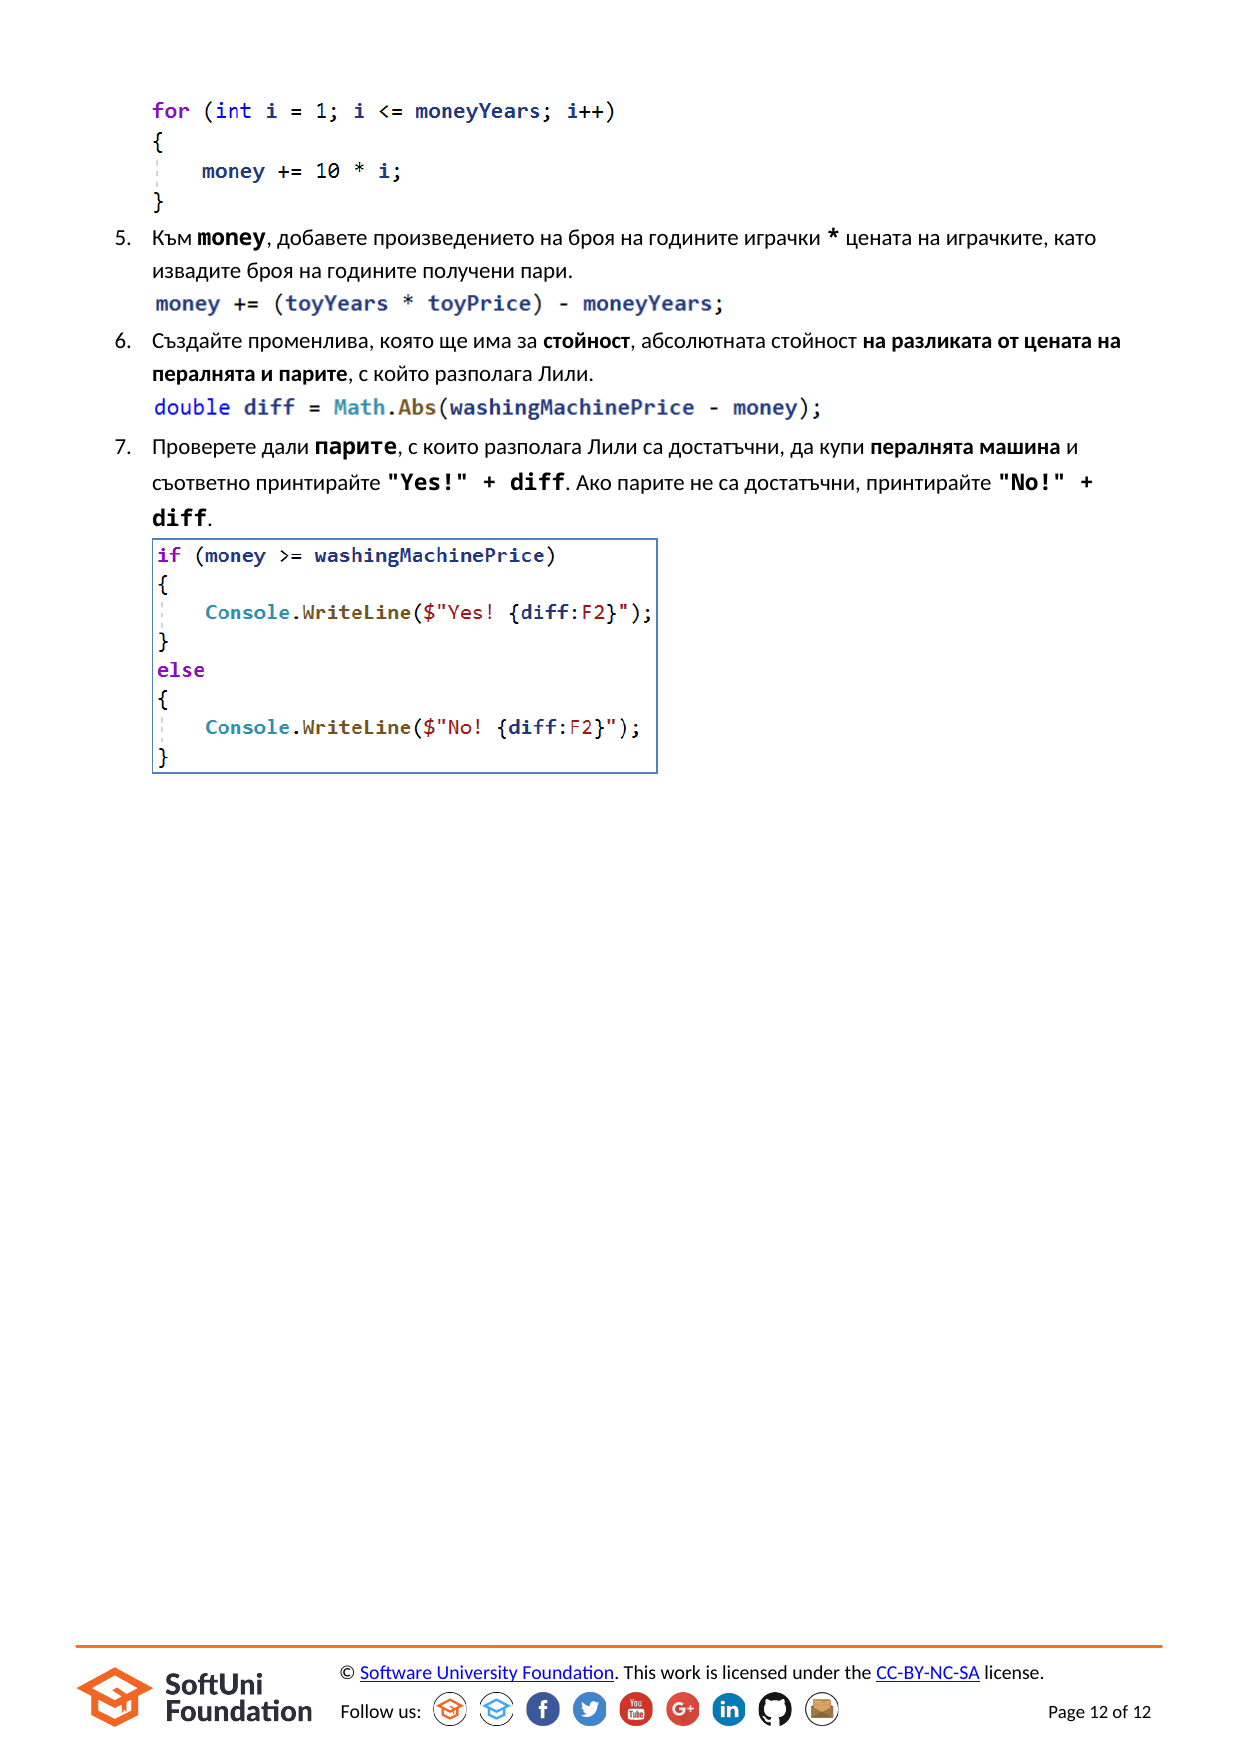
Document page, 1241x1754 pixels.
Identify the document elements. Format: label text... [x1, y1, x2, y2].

picture [573, 1692, 607, 1726]
picture [151, 288, 726, 323]
picture [619, 1692, 653, 1726]
picture [153, 540, 656, 772]
list Проверете дали парите, с които разполага Лили са достатъчни, да купи пералнята машина и съответно принтирайте "Yes!" + diff. Ако парите не са достатъчни, принтирайте "No!" + diff. [114, 430, 1163, 533]
picture [805, 1692, 839, 1726]
picture [151, 95, 619, 217]
picture [736, 1716, 746, 1726]
list Към money, добавете произведението на броя на годините играчки * цената на играчките, като извадите броя на годините получени пари. [114, 221, 1163, 284]
picture [433, 1692, 467, 1726]
picture [666, 1692, 700, 1726]
picture [727, 1707, 738, 1717]
picture [151, 391, 824, 426]
picture [480, 1692, 513, 1726]
picture [736, 1693, 746, 1703]
picture [526, 1692, 560, 1726]
picture [758, 1692, 792, 1726]
picture [712, 1693, 722, 1703]
picture [712, 1716, 722, 1726]
picture [76, 1667, 312, 1727]
list Създайте променлива, която ще има за стойност, абсолютната стойност на разликата от цената на пералнята и парите, с който разполага Лили. [114, 327, 1163, 387]
